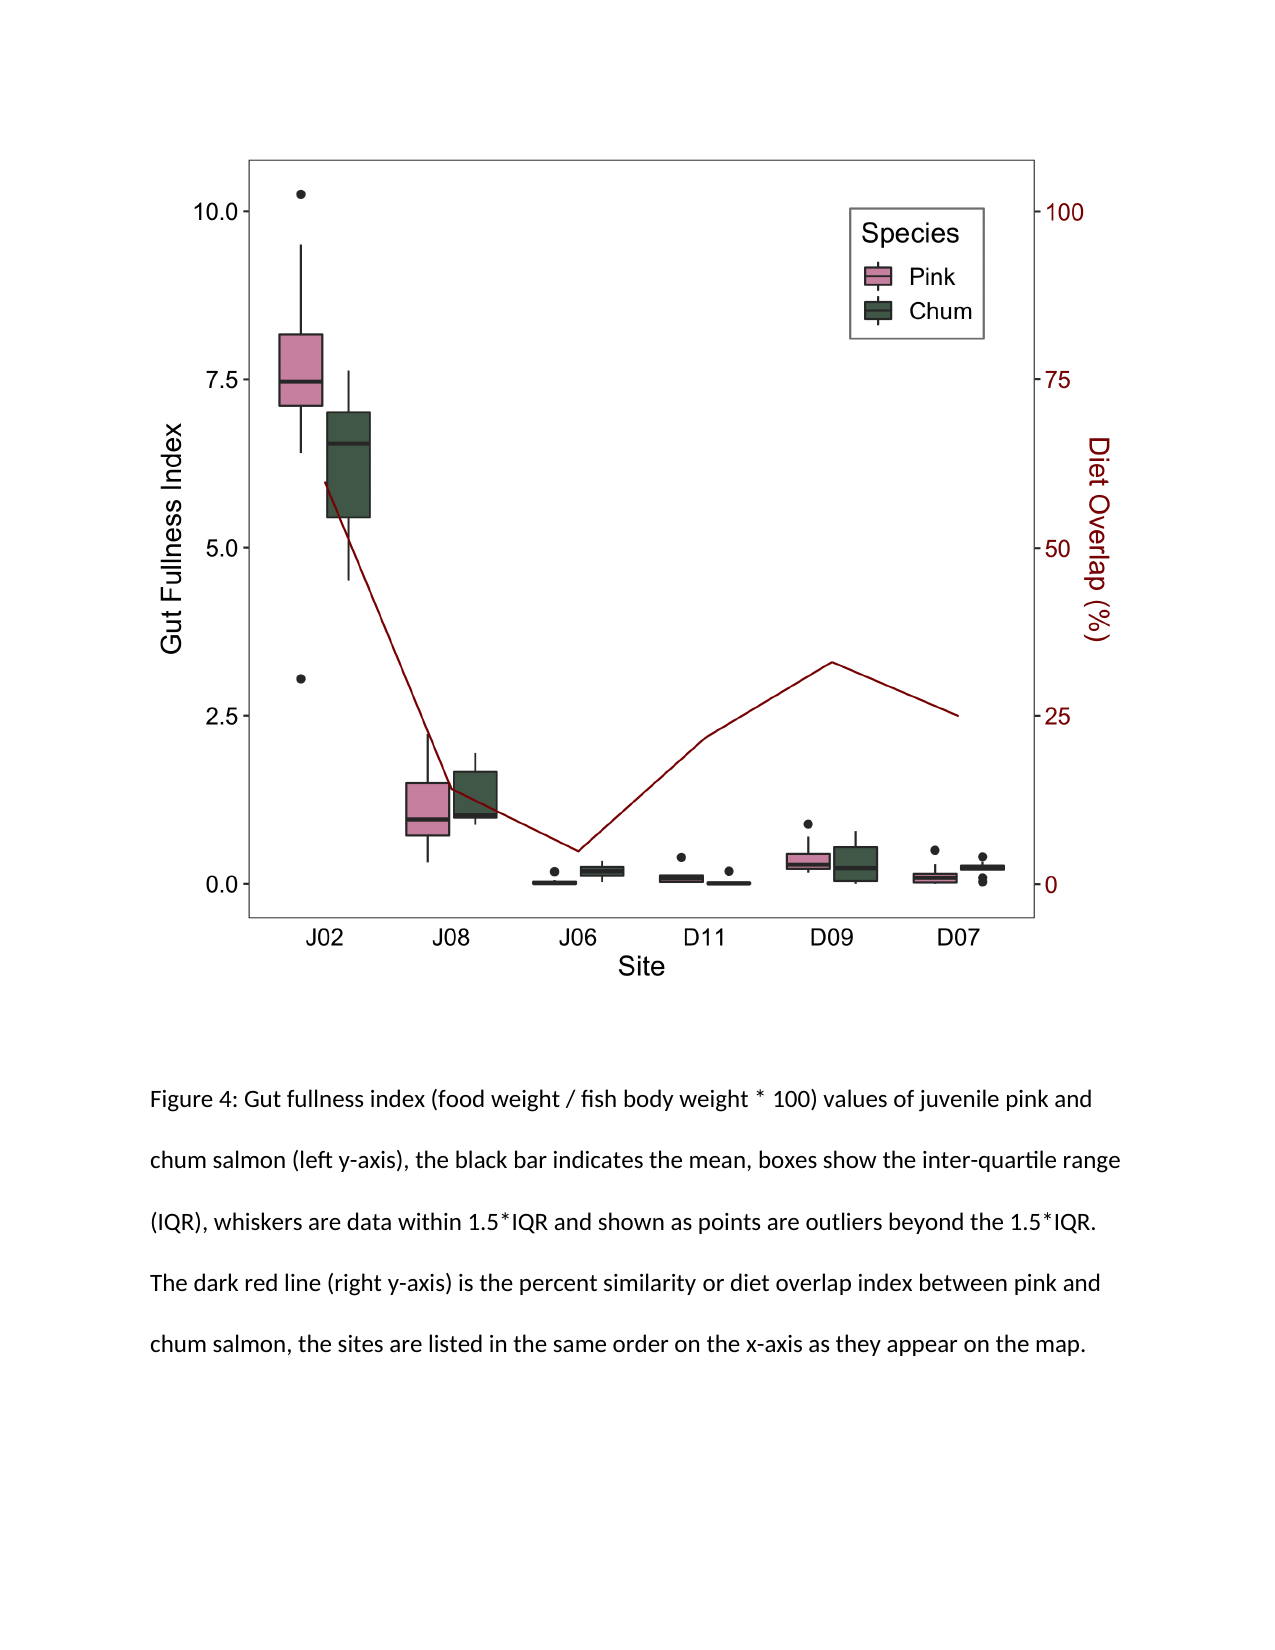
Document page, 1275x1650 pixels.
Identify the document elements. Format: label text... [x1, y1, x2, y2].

picture [150, 150, 1125, 992]
text Figure 4: Gut fullness index (food weight / fish body weight * 100) values of juvenile pink and chum salmon (left y-axis), the black bar indicates the mean, boxes show the inter-quartile range (IQR), whiskers are data within 1.5*IQR and shown as points are outliers beyond the 1.5*IQR. The dark red line (right y-axis) is the percent similarity or diet overlap index between pink and chum salmon, the sites are listed in the same order on the x-axis as they appear on the map. [150, 1083, 1125, 1358]
